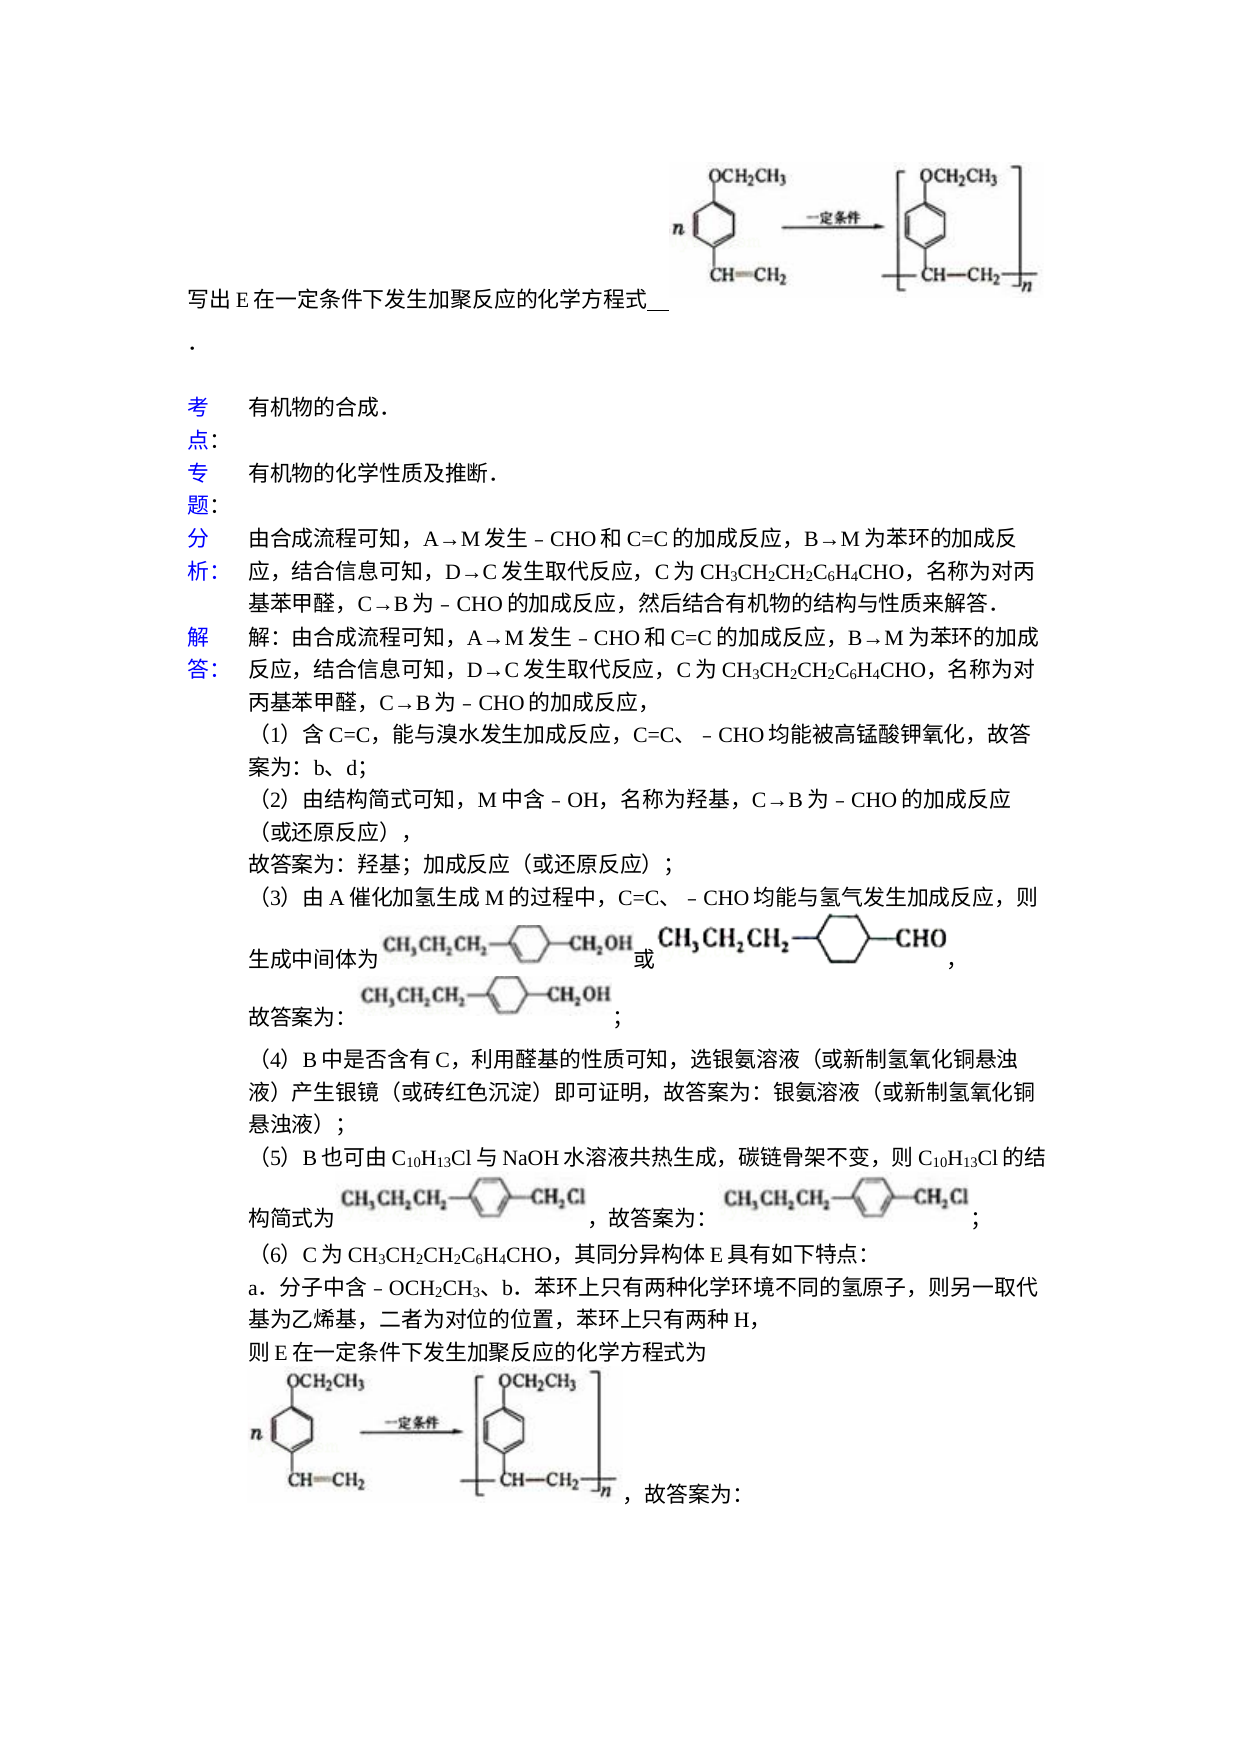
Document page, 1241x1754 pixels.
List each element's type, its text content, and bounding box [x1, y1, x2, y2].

table_cell 有机物的化学性质及推断． [248, 456, 1052, 521]
picture [335, 1171, 587, 1222]
picture [357, 976, 612, 1016]
table_cell 专题： [188, 456, 247, 521]
picture [379, 925, 634, 965]
picture [247, 1366, 623, 1503]
table_cell 由合成流程可知，A→M发生﹣CHO和C=C的加成反应，B→M为苯环的加成反应，结合信息可知，D→C发生取代反应，C为CH3CH2CH2C6H4CHO，名称为对丙基苯甲醛，C→B为﹣CHO的加成反应，然后结合有机物的结构与性质来解答． [248, 522, 1052, 618]
picture [655, 911, 947, 965]
table_header 有机物的合成．菁优网版权所有 [248, 391, 1052, 455]
table_header 考点： [188, 391, 247, 455]
table_cell 解答： [188, 620, 247, 1529]
picture [669, 162, 1044, 298]
table_cell 分析： [188, 522, 247, 618]
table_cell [248, 620, 1052, 1529]
picture [718, 1171, 970, 1222]
